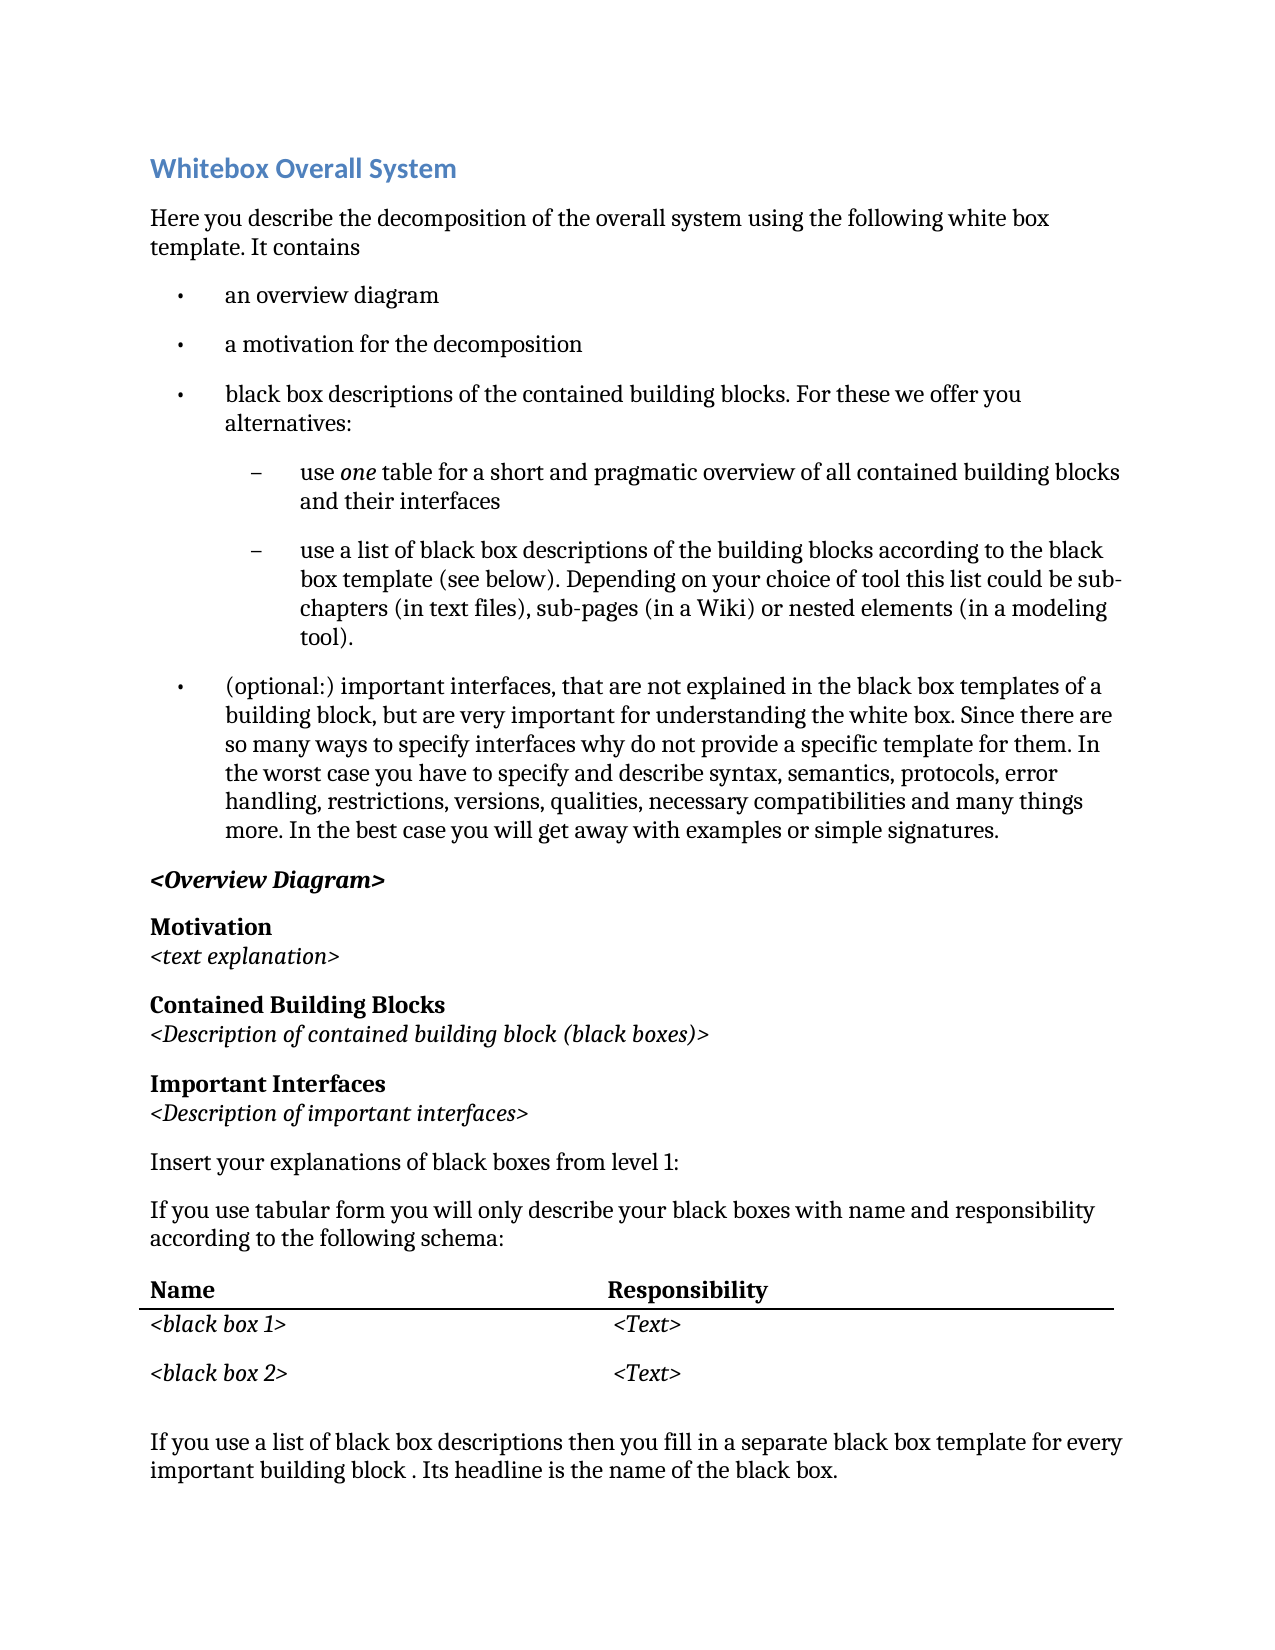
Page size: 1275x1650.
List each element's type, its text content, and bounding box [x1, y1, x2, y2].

table_header Name [139, 1272, 596, 1308]
text Insert your explanations of black boxes from level 1: [150, 1148, 1125, 1177]
text If you use a list of black box descriptions then you fill in a separate black box template for every important building block . Its headline is the name of the black box. [150, 1428, 1125, 1485]
text Contained Building Blocks [150, 991, 1125, 1020]
text Motivation [150, 913, 1125, 942]
list (optional:) important interfaces, that are not explained in the black box templates of a building block, but are very important for understanding the white box. Since there are so many ways to specify interfaces why do not provide a specific template for them. In the worst case you have to specify and describe syntax, semantics, protocols, error handling, restrictions, versions, qualities, necessary compatibilities and many things more. In the best case you will get away with examples or simple signatures. [175, 672, 1125, 845]
list use one table for a short and pragmatic overview of all contained building blocks and their interfaces [250, 458, 1125, 516]
text If you use tabular form you will only describe your black boxes with name and responsibility according to the following schema: [150, 1196, 1125, 1253]
text <text explanation> [150, 942, 1125, 971]
text Important Interfaces [150, 1070, 1125, 1098]
subtitle Whitebox Overall System [150, 150, 1125, 186]
table_cell <Text> [596, 1310, 1114, 1359]
list a motivation for the decomposition [175, 330, 1125, 359]
table_cell <black box 1> [139, 1310, 596, 1359]
list black box descriptions of the contained building blocks. For these we offer you alternatives: [175, 380, 1125, 437]
list an overview diagram [175, 281, 1125, 309]
text <Overview Diagram> [150, 866, 1125, 894]
table_header Responsibility [596, 1272, 1114, 1308]
list use a list of black box descriptions of the building blocks according to the black box template (see below). Depending on your choice of tool this list could be sub-chapters (in text files), sub-pages (in a Wiki) or nested elements (in a modeling tool). [250, 536, 1125, 651]
text Here you describe the decomposition of the overall system using the following white box template. It contains [150, 204, 1125, 262]
table_cell <Text> [596, 1359, 1114, 1409]
table_cell <black box 2> [139, 1359, 596, 1409]
text <Description of contained building block (black boxes)> [150, 1020, 1125, 1049]
text <Description of important interfaces> [150, 1098, 1125, 1127]
